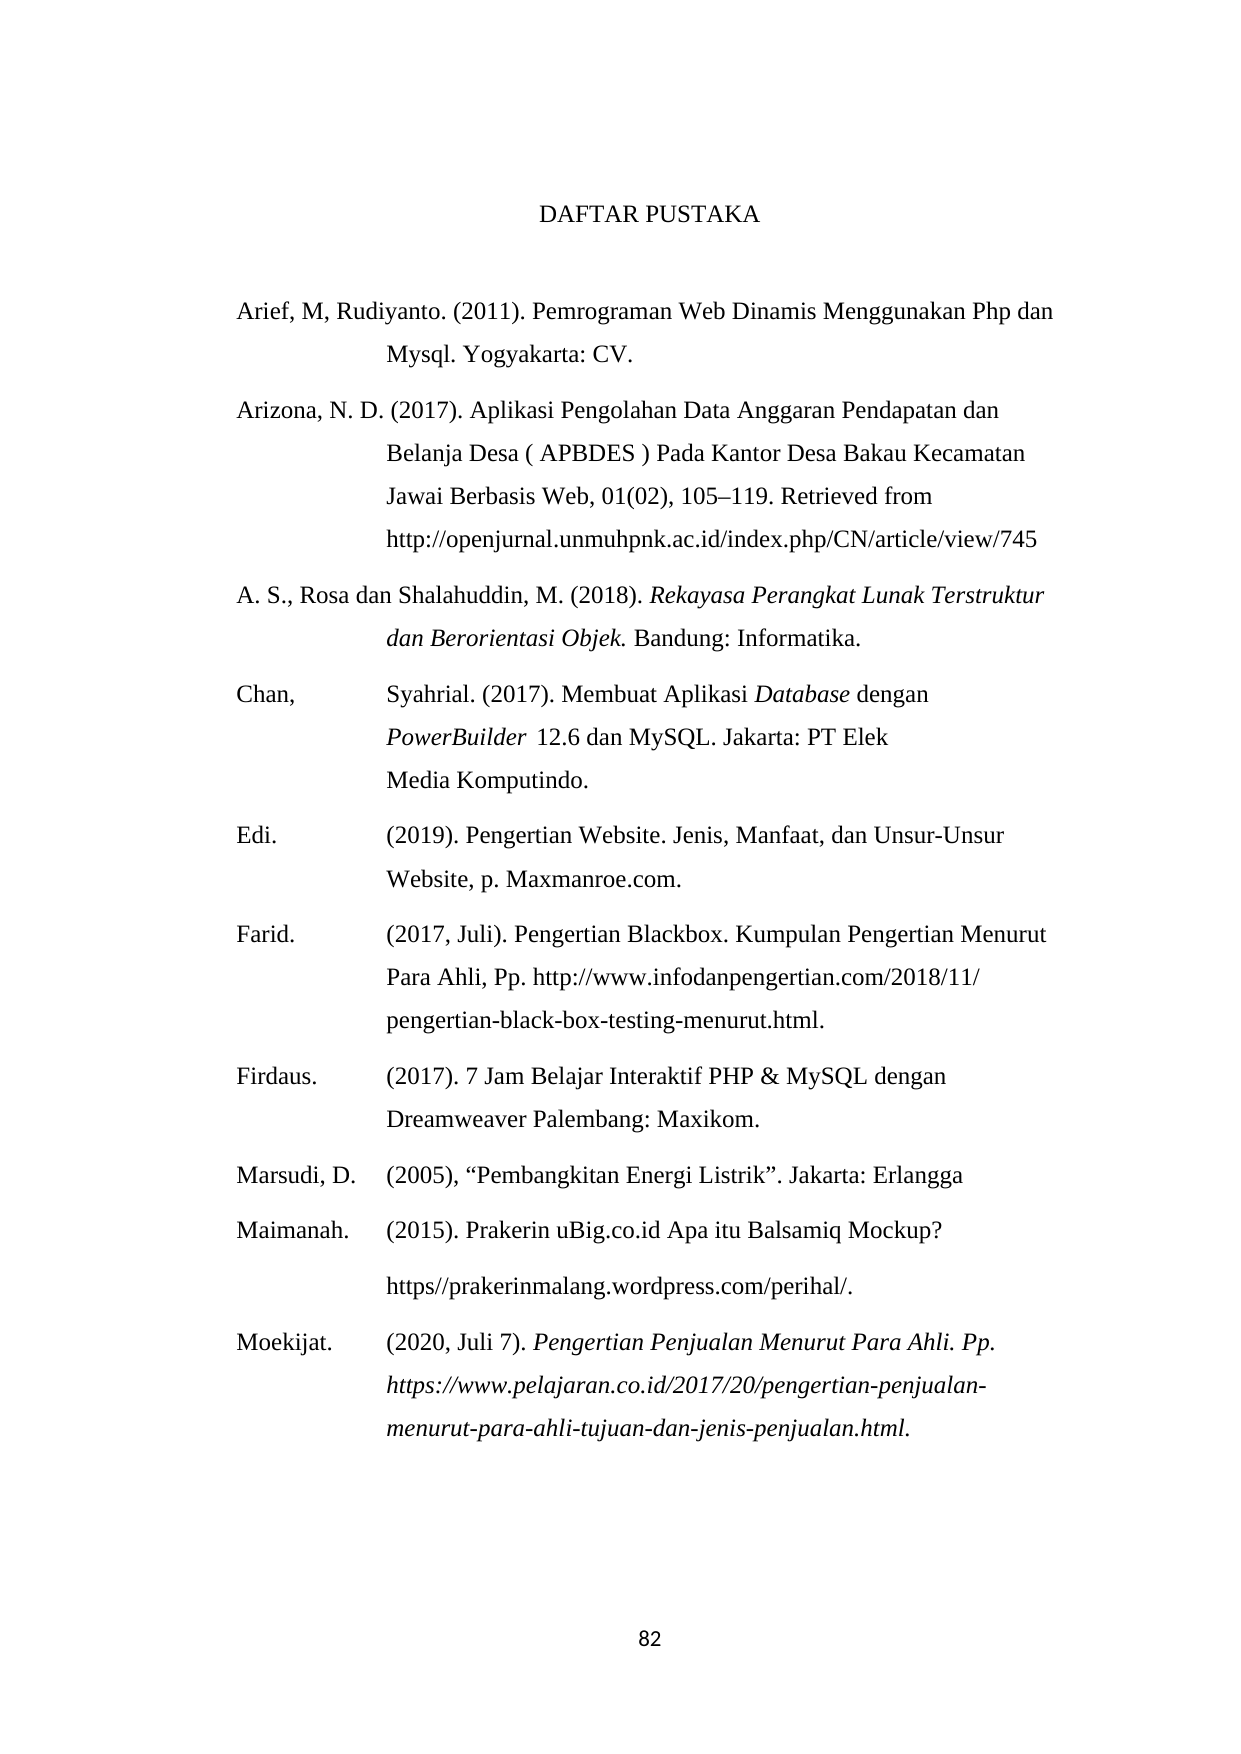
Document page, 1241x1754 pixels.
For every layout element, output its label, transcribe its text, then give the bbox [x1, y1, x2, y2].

text Maimanah. (2015). Prakerin uBig.co.id Apa itu Balsamiq Mockup? [236, 1216, 1063, 1244]
text Farid. (2017, Juli). Pengertian Blackbox. Kumpulan Pengertian Menurut Para Ahli, Pp. http://www.infodanpengertian.com/2018/11/ [236, 919, 1063, 991]
text Chan, Syahrial. (2017). Membuat Aplikasi Database dengan PowerBuilder 12.6 dan MySQL. Jakarta: PT Elek [236, 679, 1063, 751]
text Marsudi, D. (2005), “Pembangkitan Energi Listrik”. Jakarta: Erlangga [236, 1160, 1063, 1189]
text Arief, M, Rudiyanto. (2011). Pemrograman Web Dinamis Menggunakan Php dan Mysql. Yogyakarta: CV. [236, 296, 1063, 368]
text https//prakerinmalang.wordpress.com/perihal/. [236, 1271, 1063, 1300]
text pengertian-black-box-testing-menurut.html. [236, 1006, 1063, 1034]
text Moekijat. (2020, Juli 7). Pengertian Penjualan Menurut Para Ahli. Pp. https://www.pelajaran.co.id/2017/20/pengertian-penjualan- menurut-para-ahli-tujuan-dan-jenis-penjualan.html. [236, 1327, 1063, 1442]
text A. S., Rosa dan Shalahuddin, M. (2018). Rekayasa Perangkat Lunak Terstruktur [236, 580, 1063, 609]
text DAFTAR PUSTAKA [236, 199, 1063, 228]
text Firdaus. (2017). 7 Jam Belajar Interaktif PHP & MySQL dengan Dreamweaver Palembang: Maxikom. [236, 1061, 1063, 1133]
text Media Komputindo. [236, 765, 1063, 794]
text Belanja Desa ( APBDES ) Pada Kantor Desa Bakau Kecamatan Jawai Berbasis Web, 01(02), 105–119. Retrieved from [236, 438, 1063, 510]
text http://openjurnal.unmuhpnk.ac.id/index.php/CN/article/view/745 [236, 524, 1063, 553]
text Arizona, N. D. (2017). Aplikasi Pengolahan Data Anggaran Pendapatan dan [236, 395, 1063, 424]
text dan Berorientasi Objek. Bandung: Informatika. [236, 623, 1063, 652]
text Edi. (2019). Pengertian Website. Jenis, Manfaat, dan Unsur-Unsur Website, p. Maxmanroe.com. [236, 821, 1063, 892]
